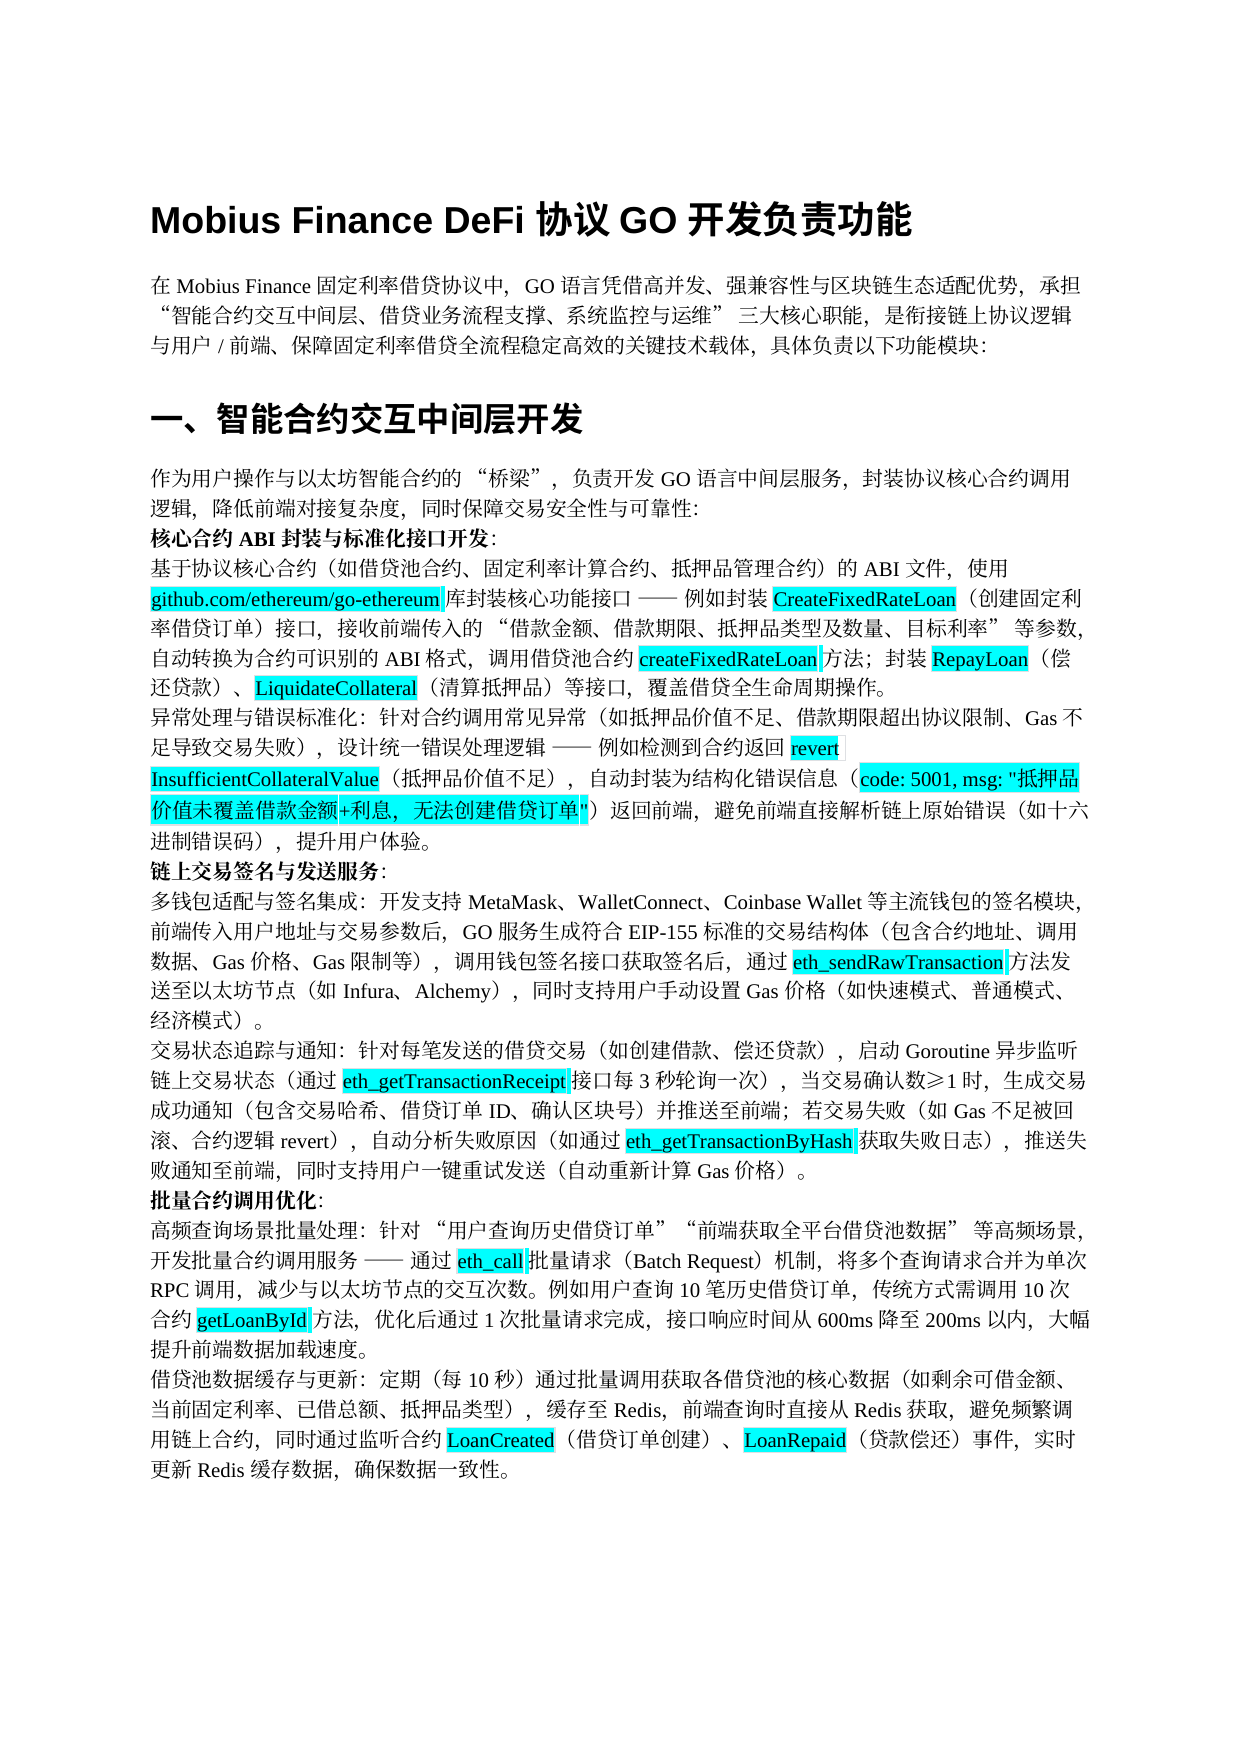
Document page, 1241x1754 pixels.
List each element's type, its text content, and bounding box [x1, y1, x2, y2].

subtitle Mobius Finance DeFi 协议 GO 开发负责功能 [150, 189, 1090, 244]
subtitle 一、智能合约交互中间层开发 [150, 392, 1090, 441]
